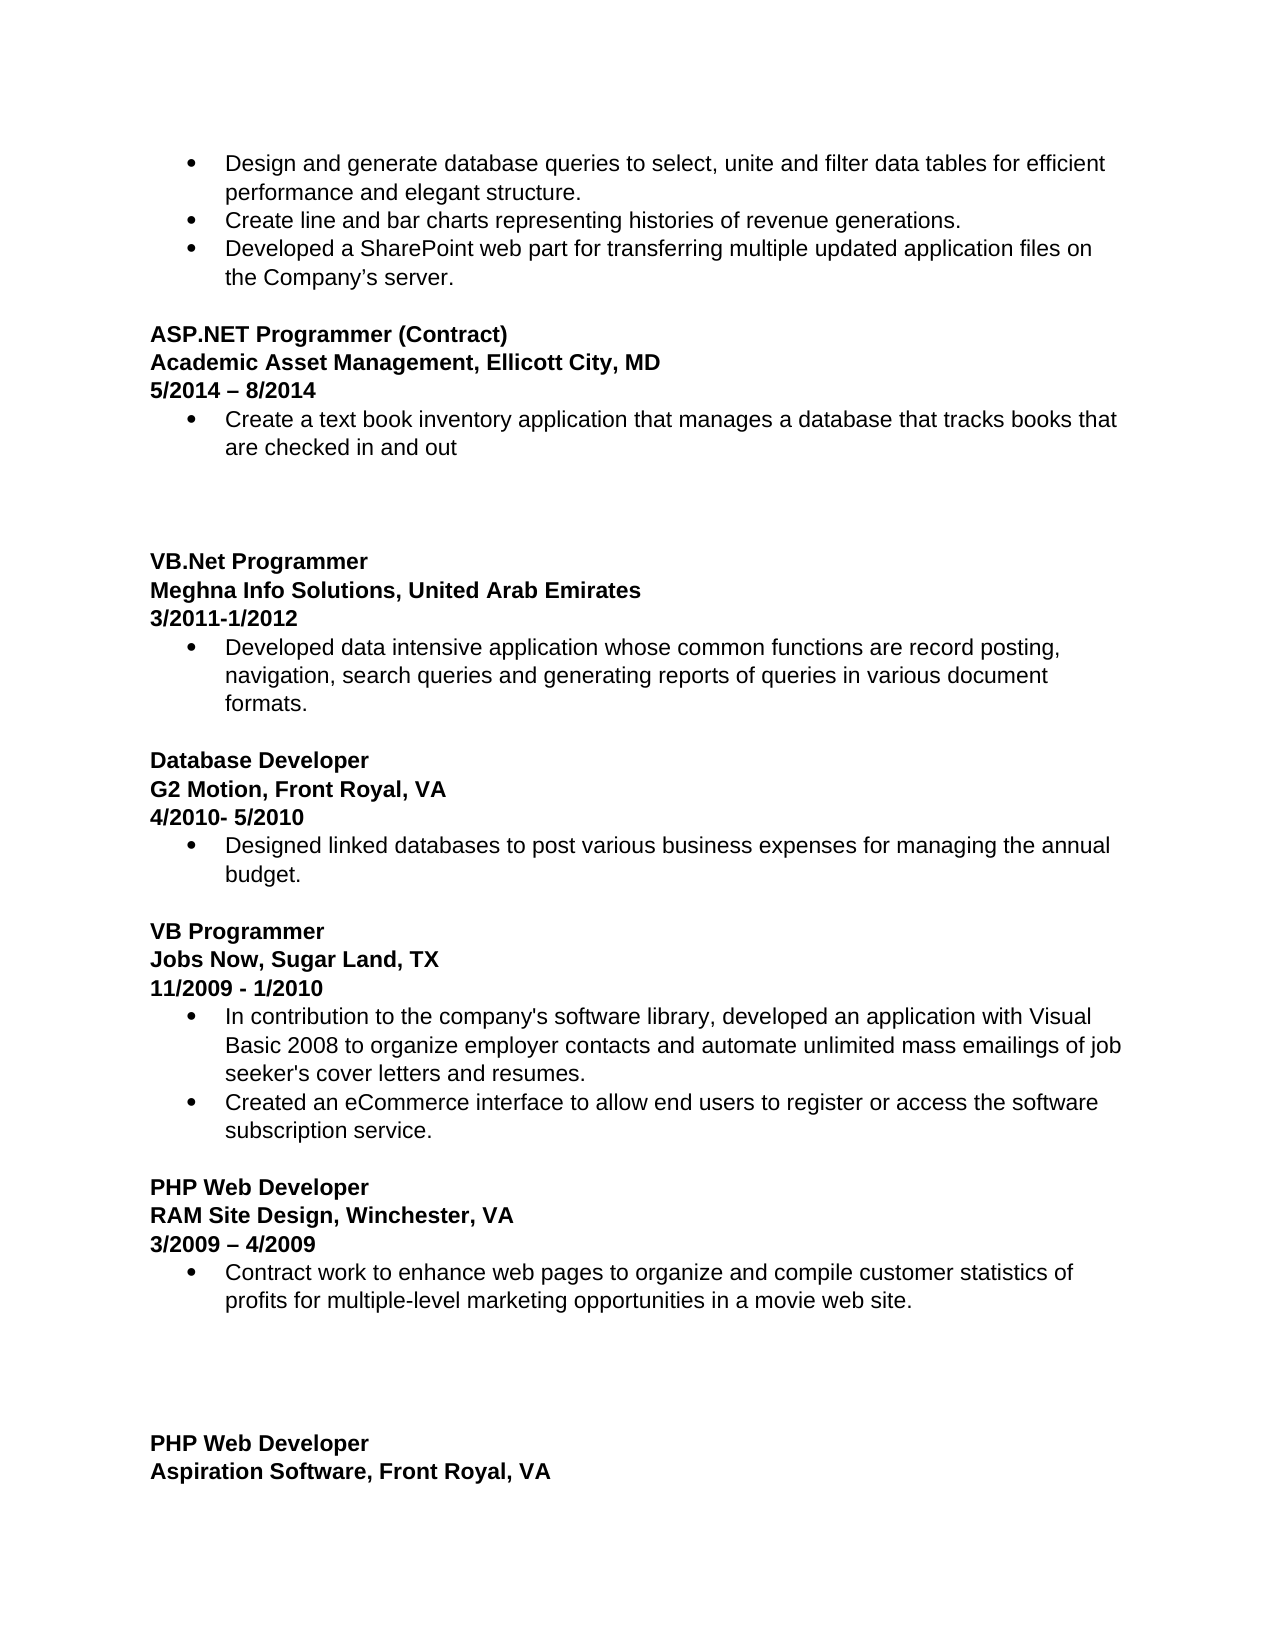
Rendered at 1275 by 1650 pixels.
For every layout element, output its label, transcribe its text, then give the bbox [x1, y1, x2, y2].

list Designed linked databases to post various business expenses for managing the annual budget. [187, 832, 1125, 887]
text VB.Net Programmer [150, 548, 1125, 574]
text 11/2009 - 1/2010 [150, 975, 1125, 1001]
text Meghna Info Solutions, United Arab Emirates [150, 577, 1125, 603]
text 5/2014 – 8/2014 [150, 377, 1125, 404]
list Created an eCommerce interface to allow end users to register or access the software subscription service. [187, 1088, 1125, 1143]
text Academic Asset Management, Ellicott City, MD [150, 349, 1125, 375]
list Contract work to enhance web pages to organize and compile customer statistics of profits for multiple-level marketing opportunities in a movie web site. [187, 1259, 1125, 1314]
text Jobs Now, Sugar Land, TX [150, 946, 1125, 973]
text VB Programmer [150, 918, 1125, 944]
list In contribution to the company's software library, developed an application with Visual Basic 2008 to organize employer contacts and automate unlimited mass emailings of job seeker's cover letters and resumes. [187, 1003, 1125, 1086]
text PHP Web Developer [150, 1174, 1125, 1200]
text RAM Site Design, Winchester, VA [150, 1202, 1125, 1228]
text G2 Motion, Front Royal, VA [150, 776, 1125, 802]
text ASP.NET Programmer (Contract) [150, 321, 1125, 347]
list Create a text book inventory application that manages a database that tracks books that are checked in and out [187, 406, 1125, 461]
list Developed a SharePoint web part for transferring multiple updated application files on the Company’s server. [187, 235, 1125, 290]
text Aspiration Software, Front Royal, VA [150, 1458, 1125, 1484]
text 3/2009 – 4/2009 [150, 1231, 1125, 1257]
text PHP Web Developer [150, 1430, 1125, 1456]
text 4/2010- 5/2010 [150, 804, 1125, 830]
list Developed data intensive application whose common functions are record posting, navigation, search queries and generating reports of queries in various document formats. [187, 633, 1125, 717]
text 3/2011-1/2012 [150, 605, 1125, 631]
list Design and generate database queries to select, unite and filter data tables for efficient performance and elegant structure. [187, 150, 1125, 205]
list Create line and bar charts representing histories of revenue generations. [187, 207, 1125, 233]
text Database Developer [150, 747, 1125, 773]
